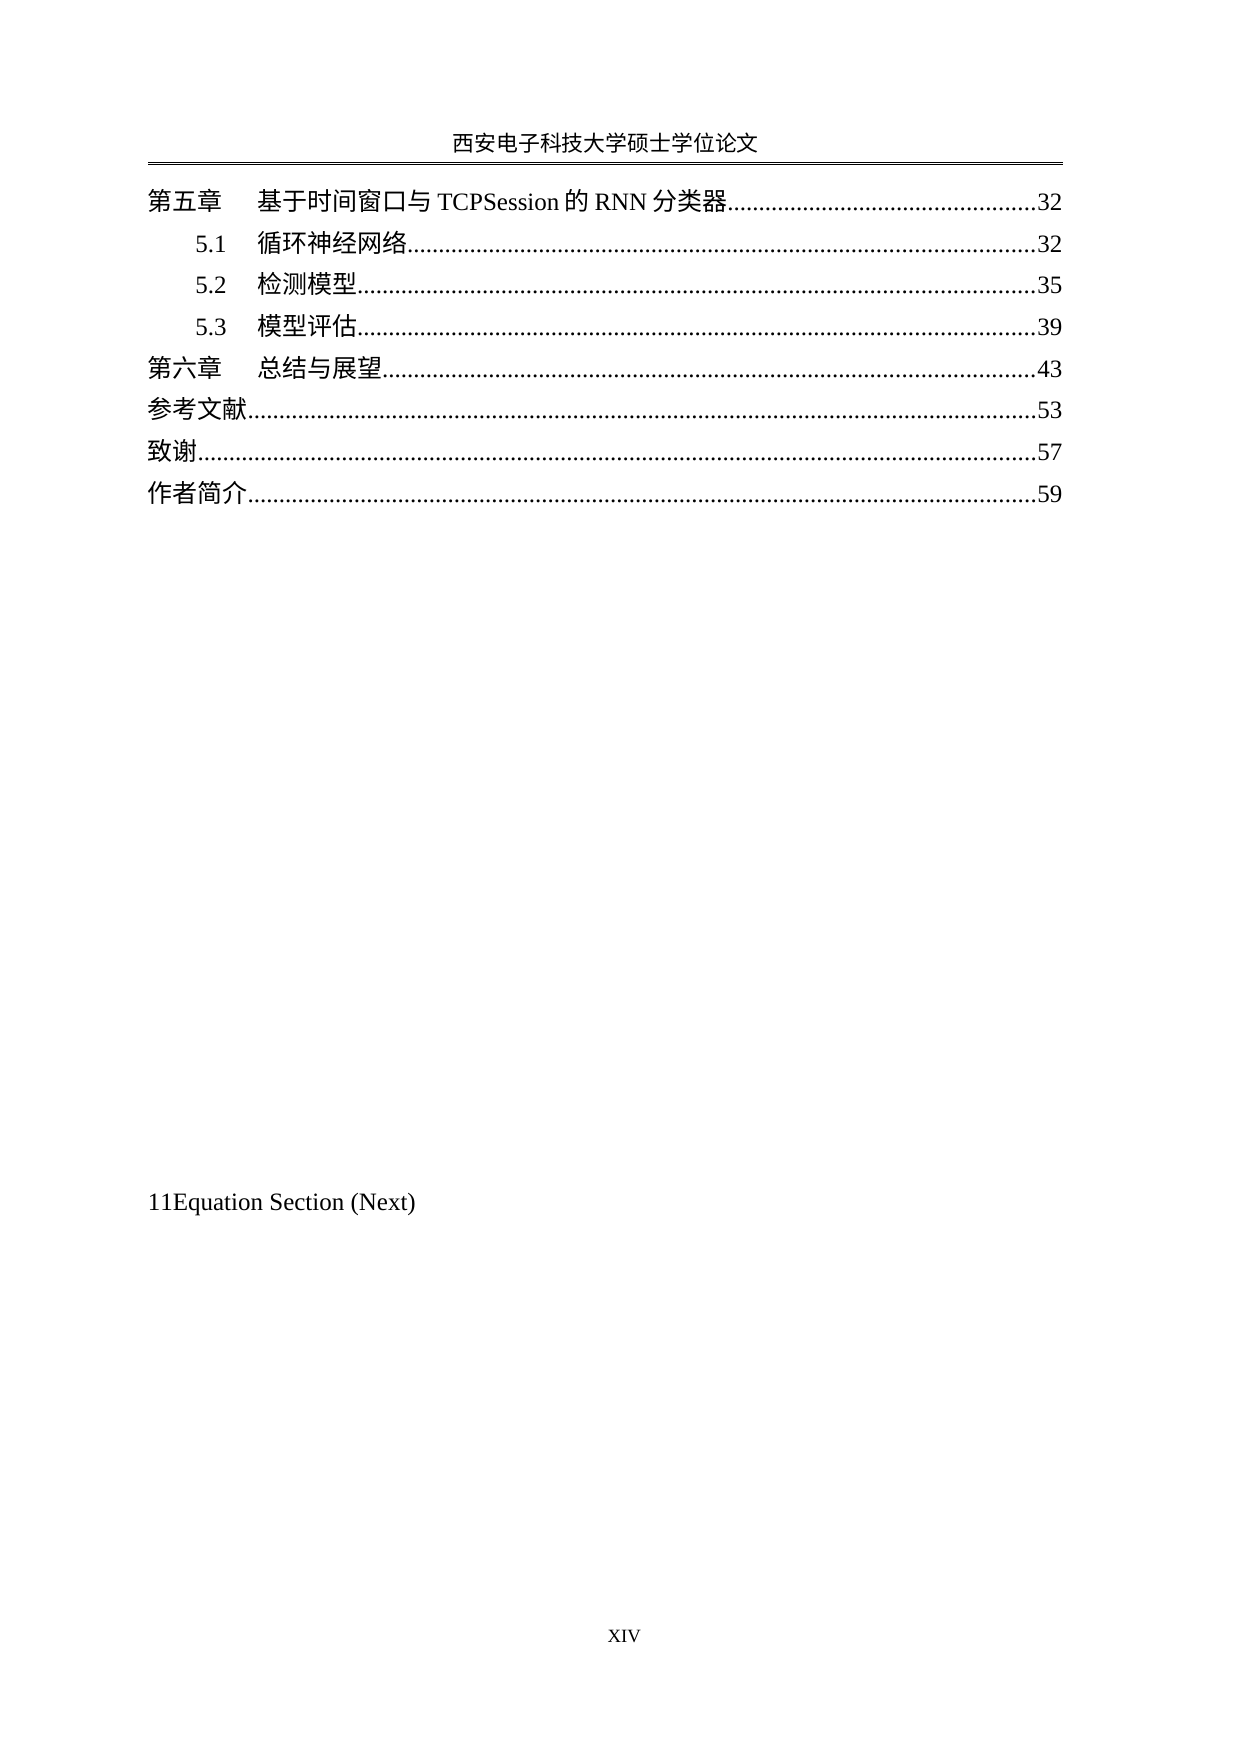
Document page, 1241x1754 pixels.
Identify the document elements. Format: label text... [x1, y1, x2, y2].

text 参考文献 53 [148, 386, 1063, 427]
text 5.1 循环神经网络 32 [195, 219, 1063, 261]
text 致谢 57 [148, 427, 1063, 469]
text 5.3 模型评估 39 [195, 302, 1063, 344]
text 作者简介 59 [148, 469, 1063, 511]
text 第六章 总结与展望 43 [148, 344, 1063, 386]
text 第五章 基于时间窗口与TCPSession的RNN分类器 32 [148, 177, 1063, 219]
text 5.2 检测模型 35 [195, 261, 1063, 302]
